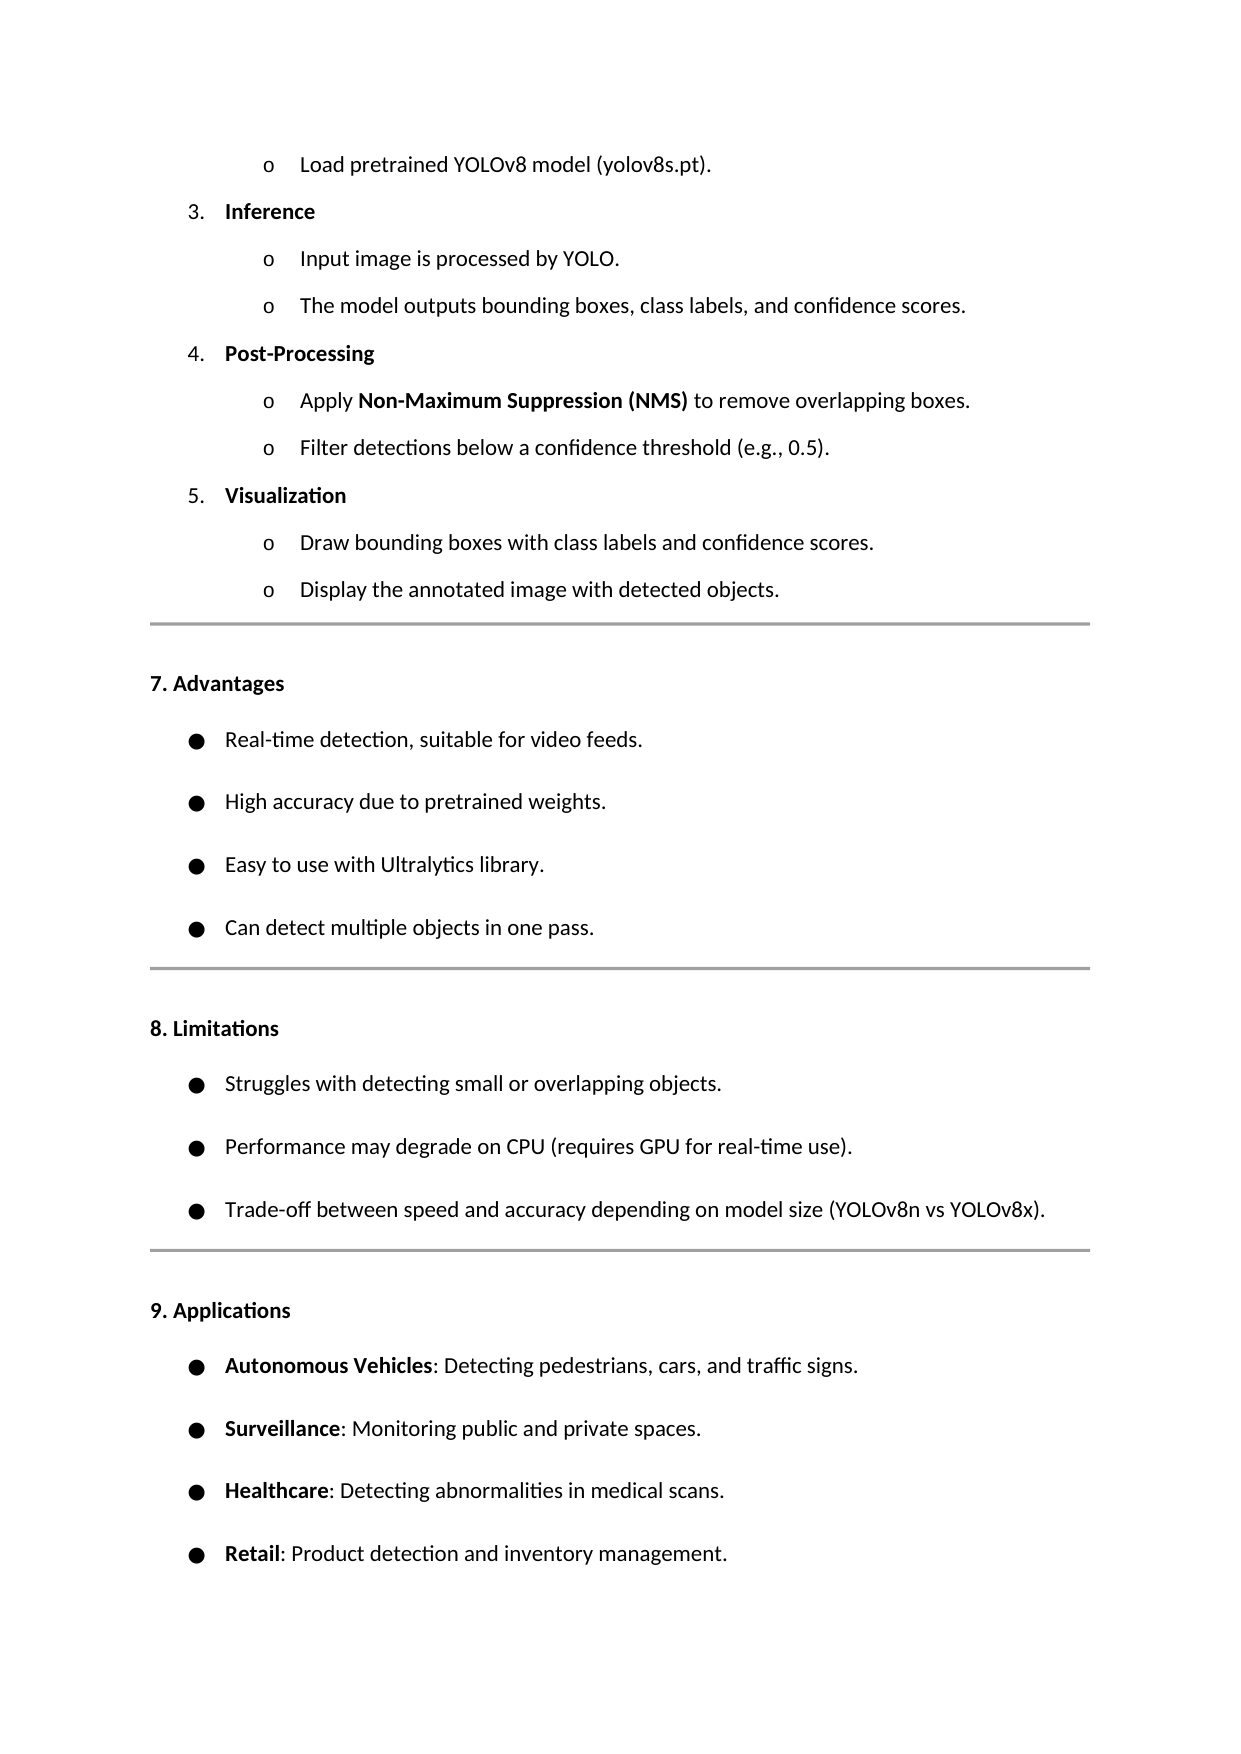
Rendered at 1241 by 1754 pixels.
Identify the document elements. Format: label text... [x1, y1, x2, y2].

text 8. Limitations [150, 1014, 1090, 1042]
list Can detect multiple objects in one pass. [187, 904, 1090, 947]
list Apply Non-Maximum Suppression (NMS) to remove overlapping boxes. [262, 386, 1090, 414]
text 7. Advantages [150, 669, 1090, 697]
list Filter detections below a confidence threshold (e.g., 0.5). [262, 433, 1090, 462]
list Load pretrained YOLOv8 model (yolov8s.pt). [262, 150, 1090, 178]
list Healthcare: Detecting abnormalities in medical scans. [187, 1468, 1090, 1511]
list Display the annotated image with detected objects. [262, 575, 1090, 603]
list Struggles with detecting small or overlapping objects. [187, 1061, 1090, 1103]
list The model outputs bounding boxes, class labels, and confidence scores. [262, 292, 1090, 320]
list Performance may degrade on CPU (requires GPU for real-time use). [187, 1123, 1090, 1166]
list Surveillance: Monitoring public and private spaces. [187, 1405, 1090, 1448]
list Retail: Product detection and inventory management. [187, 1531, 1090, 1573]
list Trade-off between speed and accuracy depending on model size (YOLOv8n vs YOLOv8x). [187, 1186, 1090, 1229]
list Draw bounding boxes with class labels and confidence scores. [262, 528, 1090, 556]
list Inference [187, 197, 1090, 225]
list Real-time detection, suitable for video feeds. [187, 716, 1090, 759]
text 9. Applications [150, 1296, 1090, 1324]
list Input image is processed by YOLO. [262, 244, 1090, 273]
list High accuracy due to pretrained weights. [187, 779, 1090, 822]
list Post-Processing [187, 339, 1090, 367]
list Autonomous Vehicles: Detecting pedestrians, cars, and traffic signs. [187, 1343, 1090, 1385]
list Easy to use with Ultralytics library. [187, 842, 1090, 884]
list Visualization [187, 481, 1090, 509]
